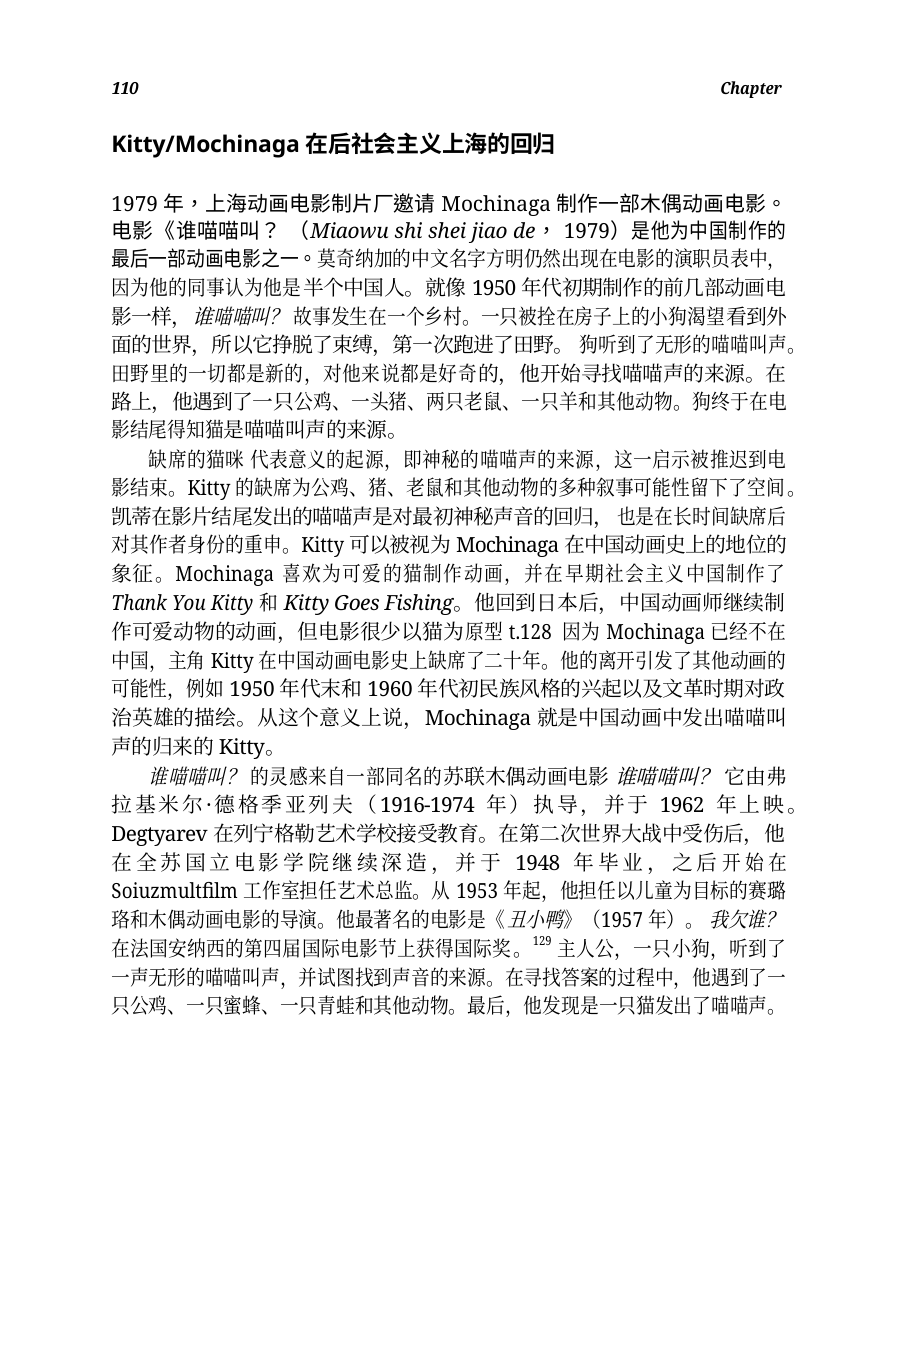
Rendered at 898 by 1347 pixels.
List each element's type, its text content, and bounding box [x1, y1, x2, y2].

text 谁喵喵叫？ 的灵感来自一部同名的苏联木偶动画电影 谁喵喵叫？ 它由弗拉基米尔·德格季亚列夫（1916-1974 年）执导，并于 1962 年上映。Degtyarev 在列宁格勒艺术学校接受教育。在第二次世界大战中受伤后，他在全苏国立电影学院继续深造，并于 1948 年毕业，之后开始在 Soiuzmultfilm 工作室担任艺术总监。从 1953 年起，他担任以儿童为目标的赛璐珞和木偶动画电影的导演。他最著名的电影是《丑小鸭》（1957 年）。 我欠谁？ 在法国安纳西的第四届国际电影节上获得国际奖。129 主人公，一只小狗，听到了一声无形的喵喵叫声，并试图找到声音的来源。在寻找答案的过程中，他遇到了一只公鸡、一只蜜蜂、一只青蛙和其他动物。最后，他发现是一只猫发出了喵喵声。 [111, 762, 787, 1019]
subtitle Kitty/Mochinaga 在后社会主义上海的回归 [111, 128, 802, 159]
text 缺席的猫咪 代表意义的起源，即神秘的喵喵声的来源，这一启示被推迟到电影结束。Kitty 的缺席为公鸡、猪、老鼠和其他动物的多种叙事可能性留下了空间。凯蒂在影片结尾发出的喵喵声是对最初神秘声音的回归，也是在长时间缺席后对其作者身份的重申。Kitty 可以被视为 Mochinaga 在中国动画史上的地位的象征。Mochinaga 喜欢为可爱的猫制作动画，并在早期社会主义中国制作了 Thank You Kitty 和 Kitty Goes Fishing。他回到日本后，中国动画师继续制作可爱动物的动画，但电影很少以猫为原型 t.128 因为 Mochinaga 已经不在中国，主角 Kitty 在中国动画电影史上缺席了二十年。他的离开引发了其他动画的可能性，例如 1950 年代末和 1960 年代初民族风格的兴起以及文革时期对政治英雄的描绘。从这个意义上说，Mochinaga 就是中国动画中发出喵喵叫声的归来的 Kitty。 [111, 445, 787, 760]
text 1979 年，上海动画电影制片厂邀请 Mochinaga 制作一部木偶动画电影。电影《谁喵喵叫？ （Miaowu shi shei jiao de， 1979）是他为中国制作的最后一部动画电影之一。莫奇纳加的中文名字方明仍然出现在电影的演职员表中，因为他的同事认为他是半个中国人。就像 1950 年代初期制作的前几部动画电影一样，谁喵喵叫？ 故事发生在一个乡村。一只被拴在房子上的小狗渴望看到外面的世界，所以它挣脱了束缚，第一次跑进了田野。 狗听到了无形的喵喵叫声。田野里的一切都是新的，对他来说都是好奇的，他开始寻找喵喵声的来源。在路上，他遇到了一只公鸡、一头猪、两只老鼠、一只羊和其他动物。狗终于在电影结尾得知猫是喵喵叫声的来源。 [111, 190, 787, 444]
